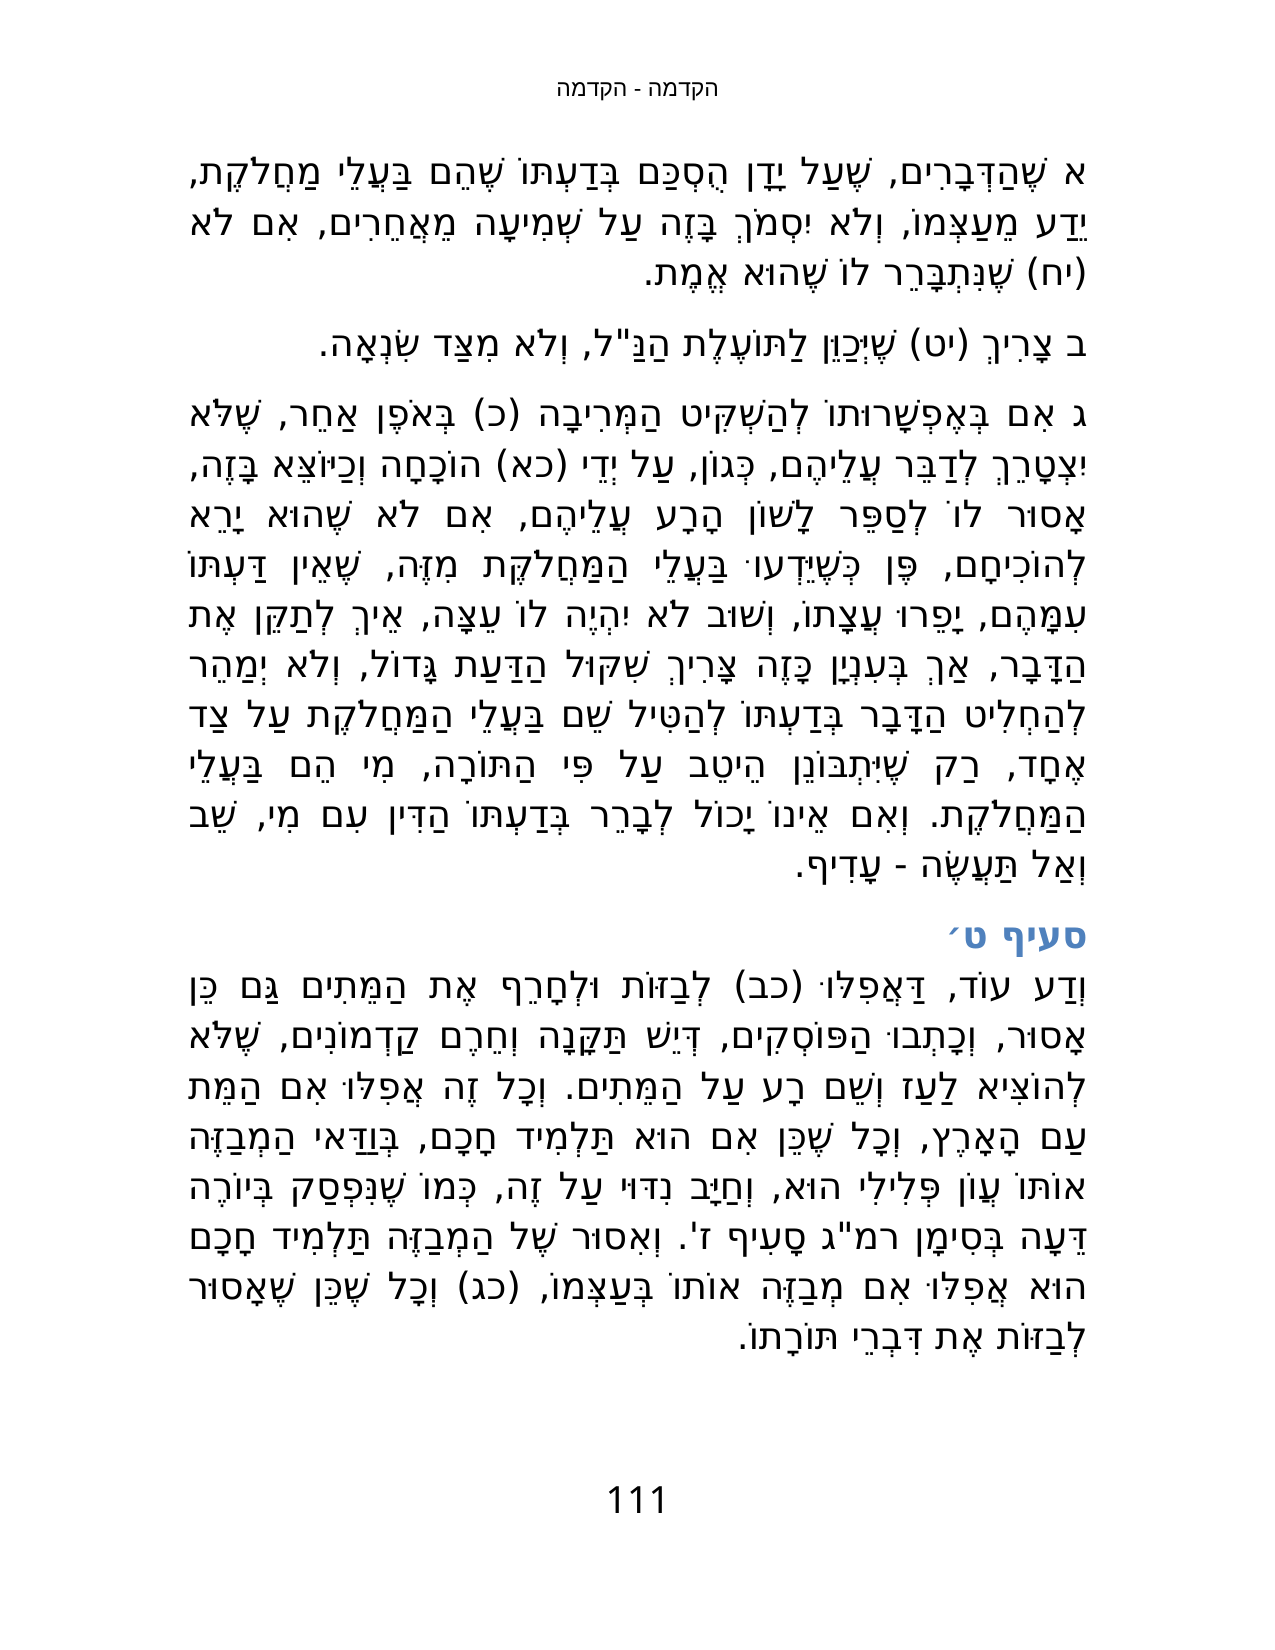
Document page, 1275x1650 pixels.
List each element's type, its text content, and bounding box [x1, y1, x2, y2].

subtitle סעיף ט׳ [187, 914, 1087, 958]
text ב צָרִיךְ (יט) שֶׁיְּכַוֵּן לַתּוֹעֶלֶת הַנַּ"ל, וְלֹא מִצַּד שִׂנְאָה. [187, 321, 1087, 365]
text ג אִם בְּאֶפְשָׁרוּתוֹ לְהַשְׁקִּיט הַמְּרִיבָה (כ) בְּאֹפֶן אַחֵר, שֶׁלֹּא יִצְטָרֵךְ לְדַבֵּר עֲלֵיהֶם, כְּגוֹן, עַל יְדֵי (כא) הוֹכָחָה וְכַיּוֹצֵּא בָּזֶה, אָסוּר לוֹ לְסַפֵּר לָשׁוֹן הָרָע עֲלֵיהֶם, אִם לֹא שֶׁהוּא יָרֵא לְהוֹכִיחָם, פֶּן כְּשֶׁיֵּדְעוּ בַּעֲלֵי הַמַּחֲלֹקֶּת מִזֶּה, שֶׁאֵין דַּעְתּוֹ עִמָּהֶם, יָפֵרוּ עֲצָתוֹ, וְשׁוּב לֹא יִהְיֶה לוֹ עֵצָּה, אֵיךְ לְתַקֵּן אֶת הַדָּבָר, אַךְ בְּעִנְיָן כָּזֶה צָּרִיךְ שִׁקּוּל הַדַּעַת גָּדוֹל, וְלֹא יְמַהֵר לְהַחְלִיט הַדָּבָר בְּדַעְתּוֹ לְהַטִּיל שֵׁם בַּעֲלֵי הַמַּחֲלֹקֶת עַל צַד אֶחָד, רַק שֶׁיִּתְבּוֹנֵן הֵיטֵב עַל פִּי הַתּוֹרָה, מִי הֵם בַּעֲלֵי הַמַּחֲלֹקֶת. וְאִם אֵינוֹ יָכוֹל לְבָרֵר בְּדַעְתּוֹ הַדִּין עִם מִי, שֵׁב וְאַל תַּעֲשֶׂה - עָדִיף. [187, 392, 1087, 887]
text א שֶׁהַדְּבָרִים, שֶׁעַל יָדָן הֻסְכַּם בְּדַעְתּוֹ שֶׁהֵם בַּעֲלֵי מַחֲלֹקֶת, יֵדַע מֵעַצְּמוֹ, וְלֹא יִסְמֹךְ בָּזֶה עַל שְׁמִיעָה מֵאֲחֵרִים, אִם לֹא (יח) שֶׁנִּתְבָּרֵר לוֹ שֶׁהוּא אֱמֶת. [187, 150, 1087, 294]
text וְדַע עוֹד, דַּאֲפִלּוּ (כב) לְבַזּוֹת וּלְחָרֵף אֶת הַמֵּתִים גַּם כֵּן אָסוּר, וְכָתְבוּ הַפּוֹסְקִים, דְּיֵשׁ תַּקָּנָה וְחֵרֶם קַדְמוֹנִים, שֶׁלֹּא לְהוֹצִּיא לַעַז וְשֵׁם רָע עַל הַמֵּתִים. וְכָל זֶה אֲפִלּוּ אִם הַמֵּת עַם הָאָרֶץ, וְכָל שֶׁכֵּן אִם הוּא תַּלְמִיד חָכָם, בְּוַדַּאי הַמְבַזֶּה אוֹתּוֹ עֲוֹן פְּלִילִי הוּא, וְחַיָּב נִדּוּי עַל זֶה, כְּמוֹ שֶׁנִּפְסַק בְּיוֹרֶה דֵּעָה בְּסִימָן רמ"ג סָעִיף ז'. וְאִסוּר שֶׁל הַמְבַזֶּה תַּלְמִיד חָכָם הוּא אֲפִלּוּ אִם מְבַזֶּה אוֹתוֹ בְּעַצְּמוֹ, (כג) וְכָל שֶׁכֵּן שֶׁאָסוּר לְבַזּוֹת אֶת דִּבְרֵי תּוֹרָתוֹ. [187, 964, 1087, 1358]
